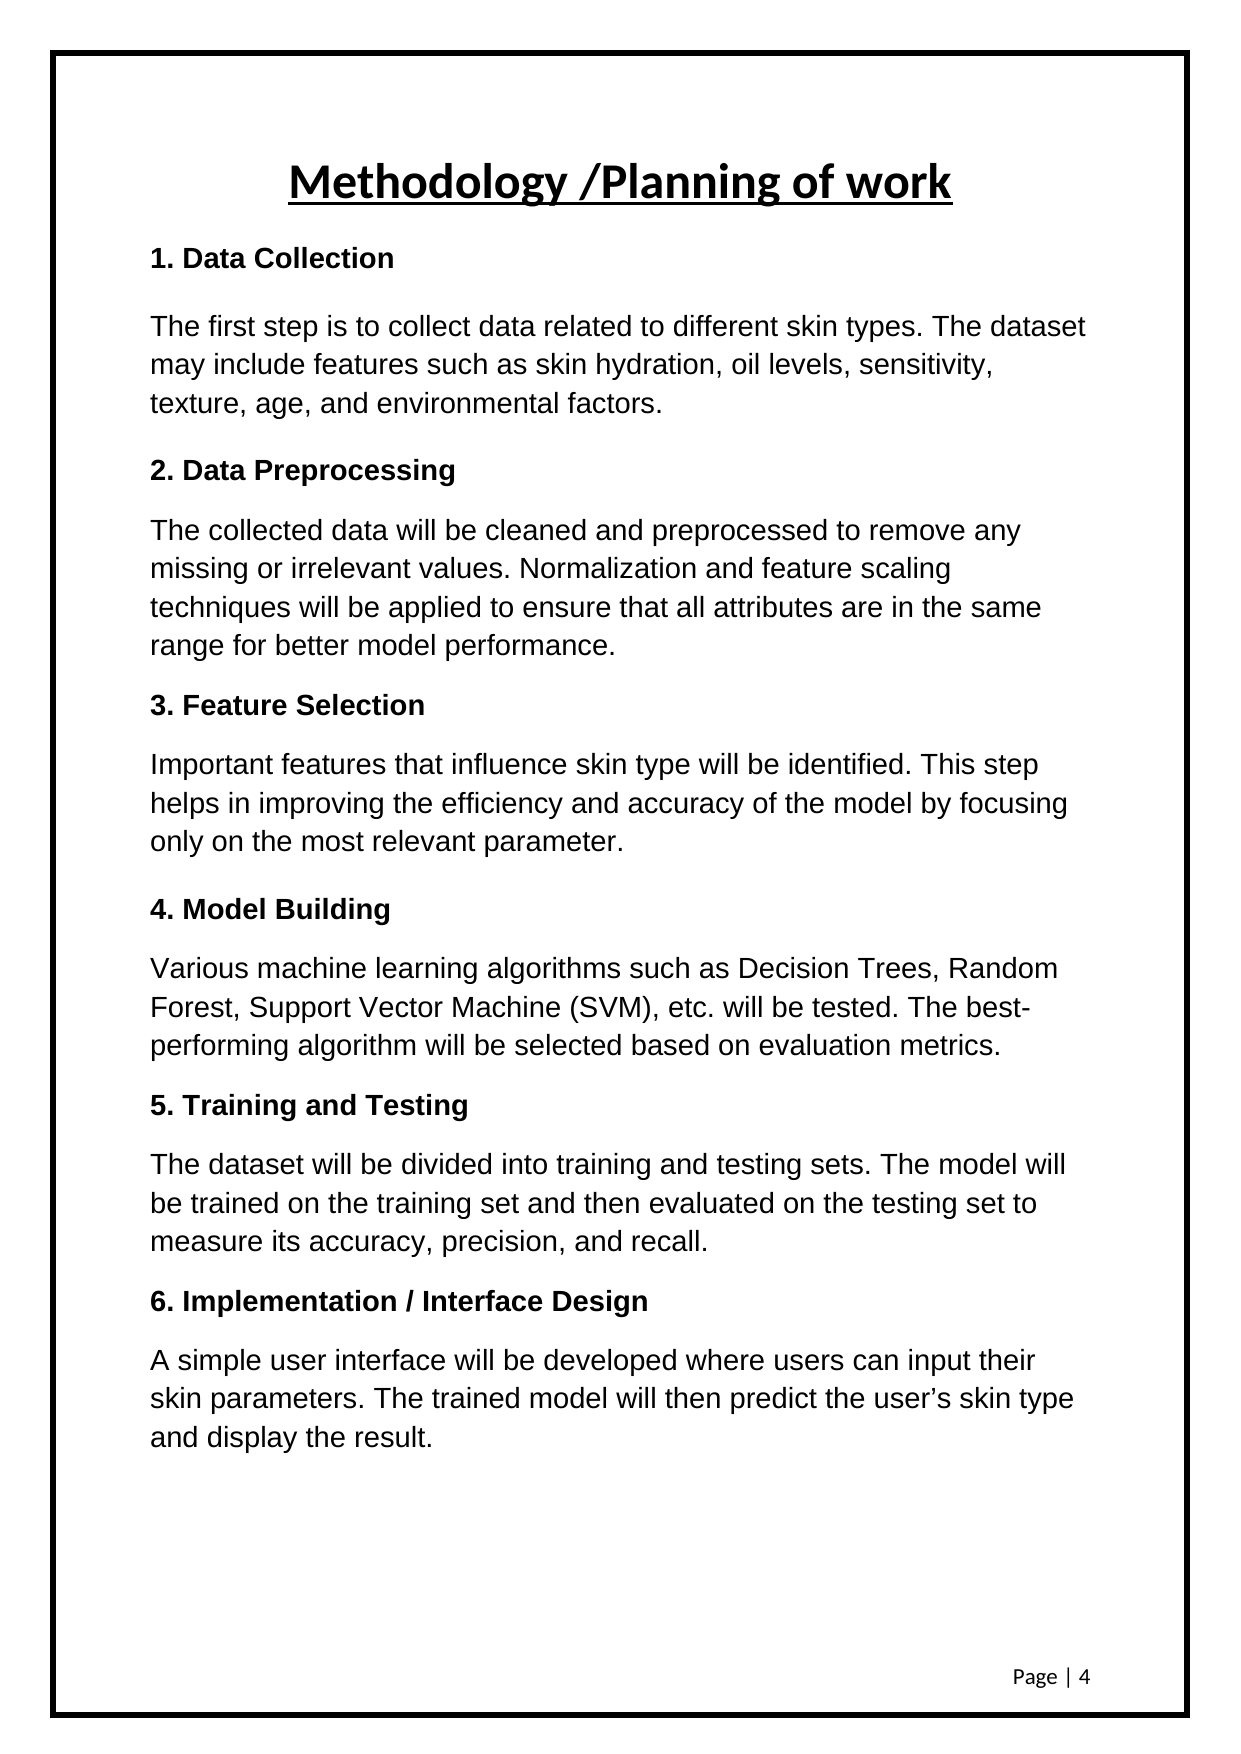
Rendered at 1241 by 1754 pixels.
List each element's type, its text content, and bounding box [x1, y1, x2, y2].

text The first step is to collect data related to different skin types. The dataset may include features such as skin hydration, oil levels, sensitivity, texture, age, and environmental factors. [150, 309, 1090, 419]
text A simple user interface will be developed where users can input their skin parameters. The trained model will then predict the user’s skin type and display the result. [150, 1343, 1090, 1454]
text 1. Data Collection [150, 241, 1090, 274]
text Various machine learning algorithms such as Decision Trees, Random Forest, Support Vector Machine (SVM), etc. will be tested. The best-performing algorithm will be selected based on evaluation metrics. [150, 951, 1090, 1062]
text 4. Model Building [150, 892, 1090, 926]
text Important features that influence skin type will be identified. This step helps in improving the efficiency and accuracy of the model by focusing only on the most relevant parameter. [150, 747, 1090, 858]
text 6. Implementation / Interface Design [150, 1284, 1090, 1317]
text 3. Feature Selection [150, 688, 1090, 721]
text 5. Training and Testing [150, 1088, 1090, 1121]
text The dataset will be divided into training and testing sets. The model will be trained on the training set and then evaluated on the testing set to measure its accuracy, precision, and recall. [150, 1147, 1090, 1258]
text The collected data will be cleaned and preprocessed to remove any missing or irrelevant values. Normalization and feature scaling techniques will be applied to ensure that all attributes are in the same range for better model performance. [150, 513, 1090, 662]
text 2. Data Preprocessing [150, 453, 1090, 487]
text Methodology /Planning of work [150, 150, 1090, 211]
